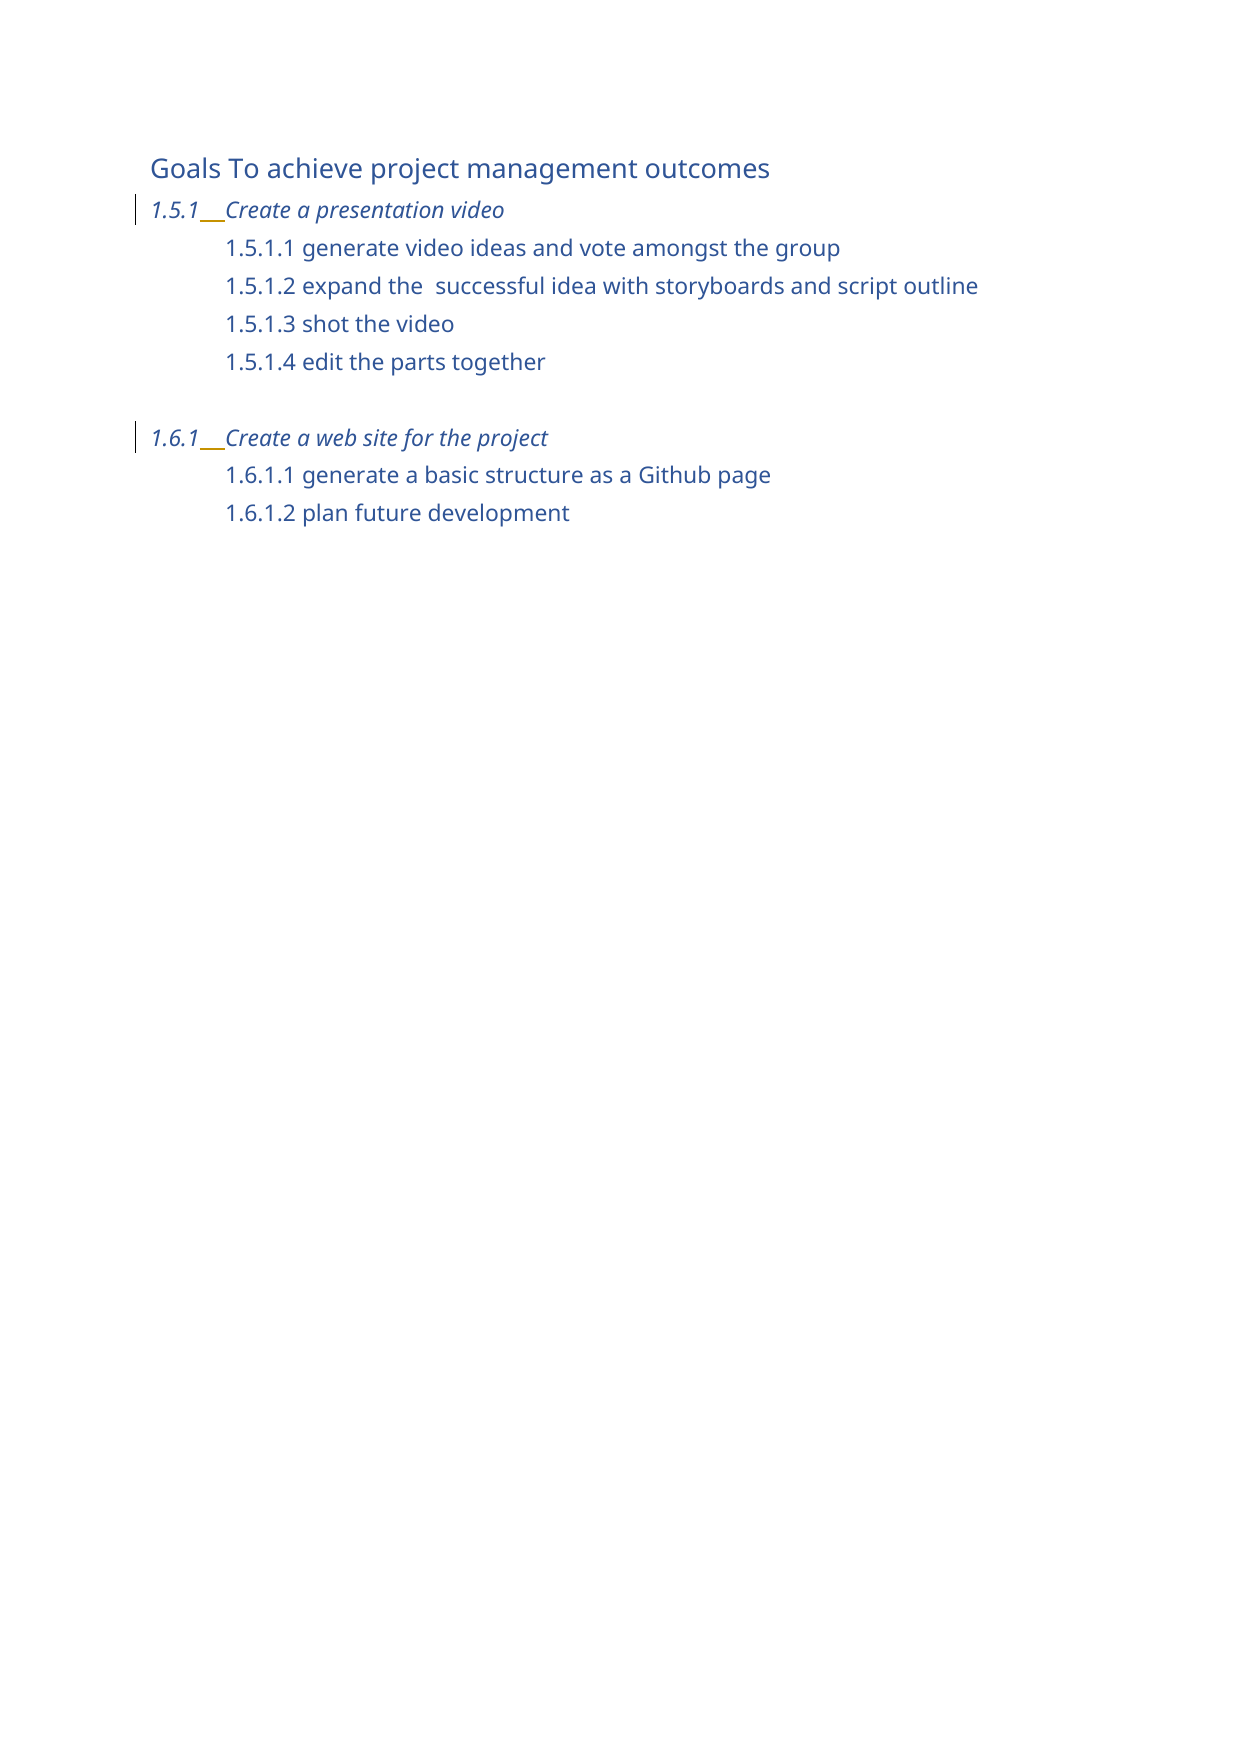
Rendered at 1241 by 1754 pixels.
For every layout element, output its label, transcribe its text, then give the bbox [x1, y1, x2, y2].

subtitle 1.6.1.2 plan future development [225, 497, 1090, 528]
subtitle 1.5.1Create a presentation video [150, 194, 1090, 225]
subtitle 1.6.1Create a web site for the project [150, 421, 1090, 453]
subtitle 1.5.1.3 shot the video [225, 308, 1090, 339]
subtitle 1.5.1.4 edit the parts together [225, 346, 1090, 377]
subtitle 1.5.1.1 generate video ideas and vote amongst the group [225, 232, 1090, 263]
subtitle 1.5.1.2 expand the successful idea with storyboards and script outline [225, 270, 1090, 301]
subtitle Goals To achieve project management outcomes [150, 150, 1090, 187]
subtitle 1.6.1.1 generate a basic structure as a Github page [225, 459, 1090, 491]
